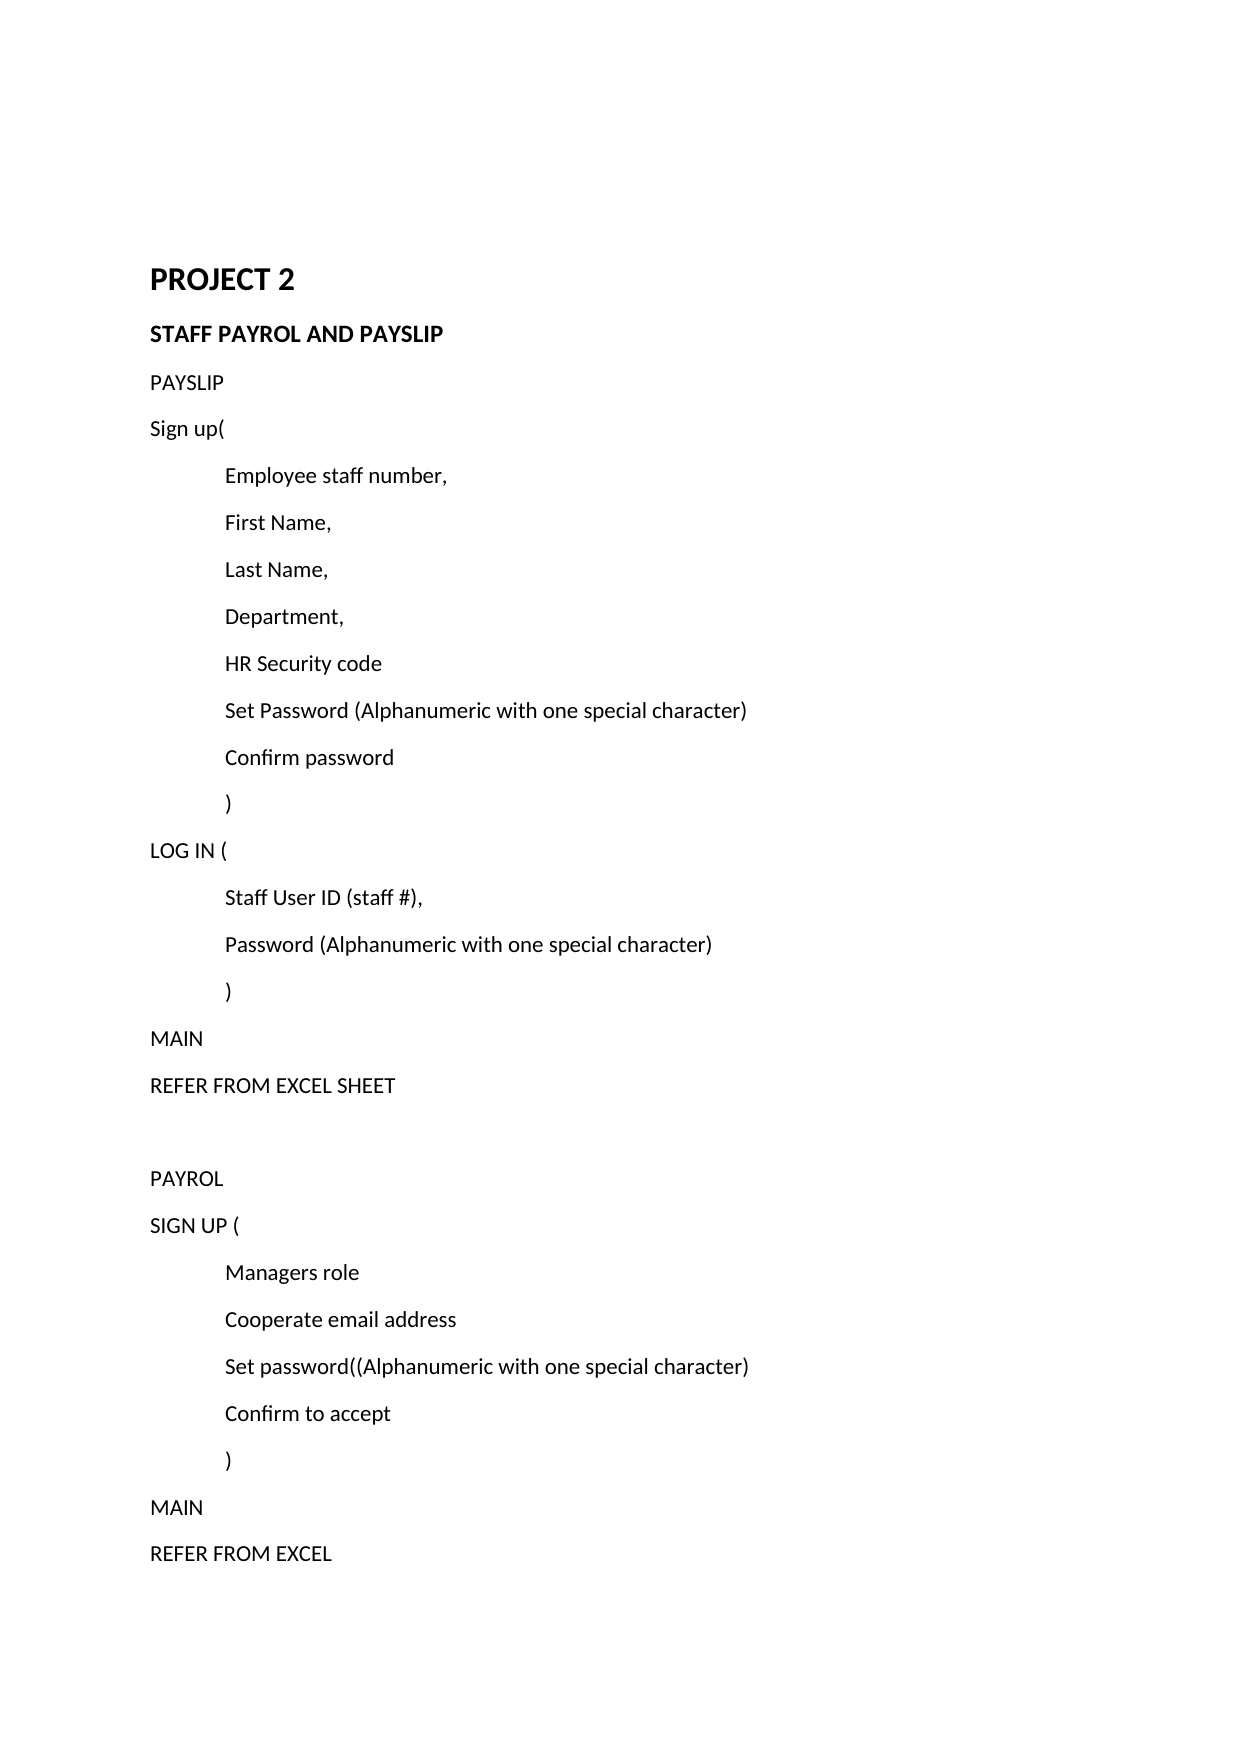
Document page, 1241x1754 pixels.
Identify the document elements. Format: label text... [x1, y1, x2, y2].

text Department, [150, 602, 1090, 630]
text PROJECT 2 [150, 257, 1090, 298]
text PAYROL [150, 1164, 1090, 1193]
text Staff User ID (staff #), [150, 883, 1090, 911]
text Set Password (Alphanumeric with one special character) [150, 696, 1090, 724]
text LOG IN ( [150, 836, 1090, 864]
text Confirm to accept [150, 1399, 1090, 1427]
text Cooperate email address [150, 1305, 1090, 1333]
text Employee staff number, [150, 461, 1090, 489]
text Last Name, [150, 555, 1090, 583]
text Managers role [150, 1258, 1090, 1286]
text SIGN UP ( [150, 1211, 1090, 1239]
text Confirm password [150, 743, 1090, 771]
text First Name, [150, 508, 1090, 536]
text PAYSLIP [150, 368, 1090, 396]
text REFER FROM EXCEL SHEET [150, 1071, 1090, 1099]
text MAIN [150, 1493, 1090, 1521]
text ) [150, 789, 1090, 818]
text HR Security code [150, 649, 1090, 677]
text ) [150, 1446, 1090, 1474]
text REFER FROM EXCEL [150, 1539, 1090, 1568]
text Set password((Alphanumeric with one special character) [150, 1352, 1090, 1380]
text MAIN [150, 1024, 1090, 1052]
text ) [150, 977, 1090, 1005]
text STAFF PAYROL AND PAYSLIP [150, 318, 1090, 349]
text Sign up( [150, 414, 1090, 443]
text Password (Alphanumeric with one special character) [150, 930, 1090, 958]
